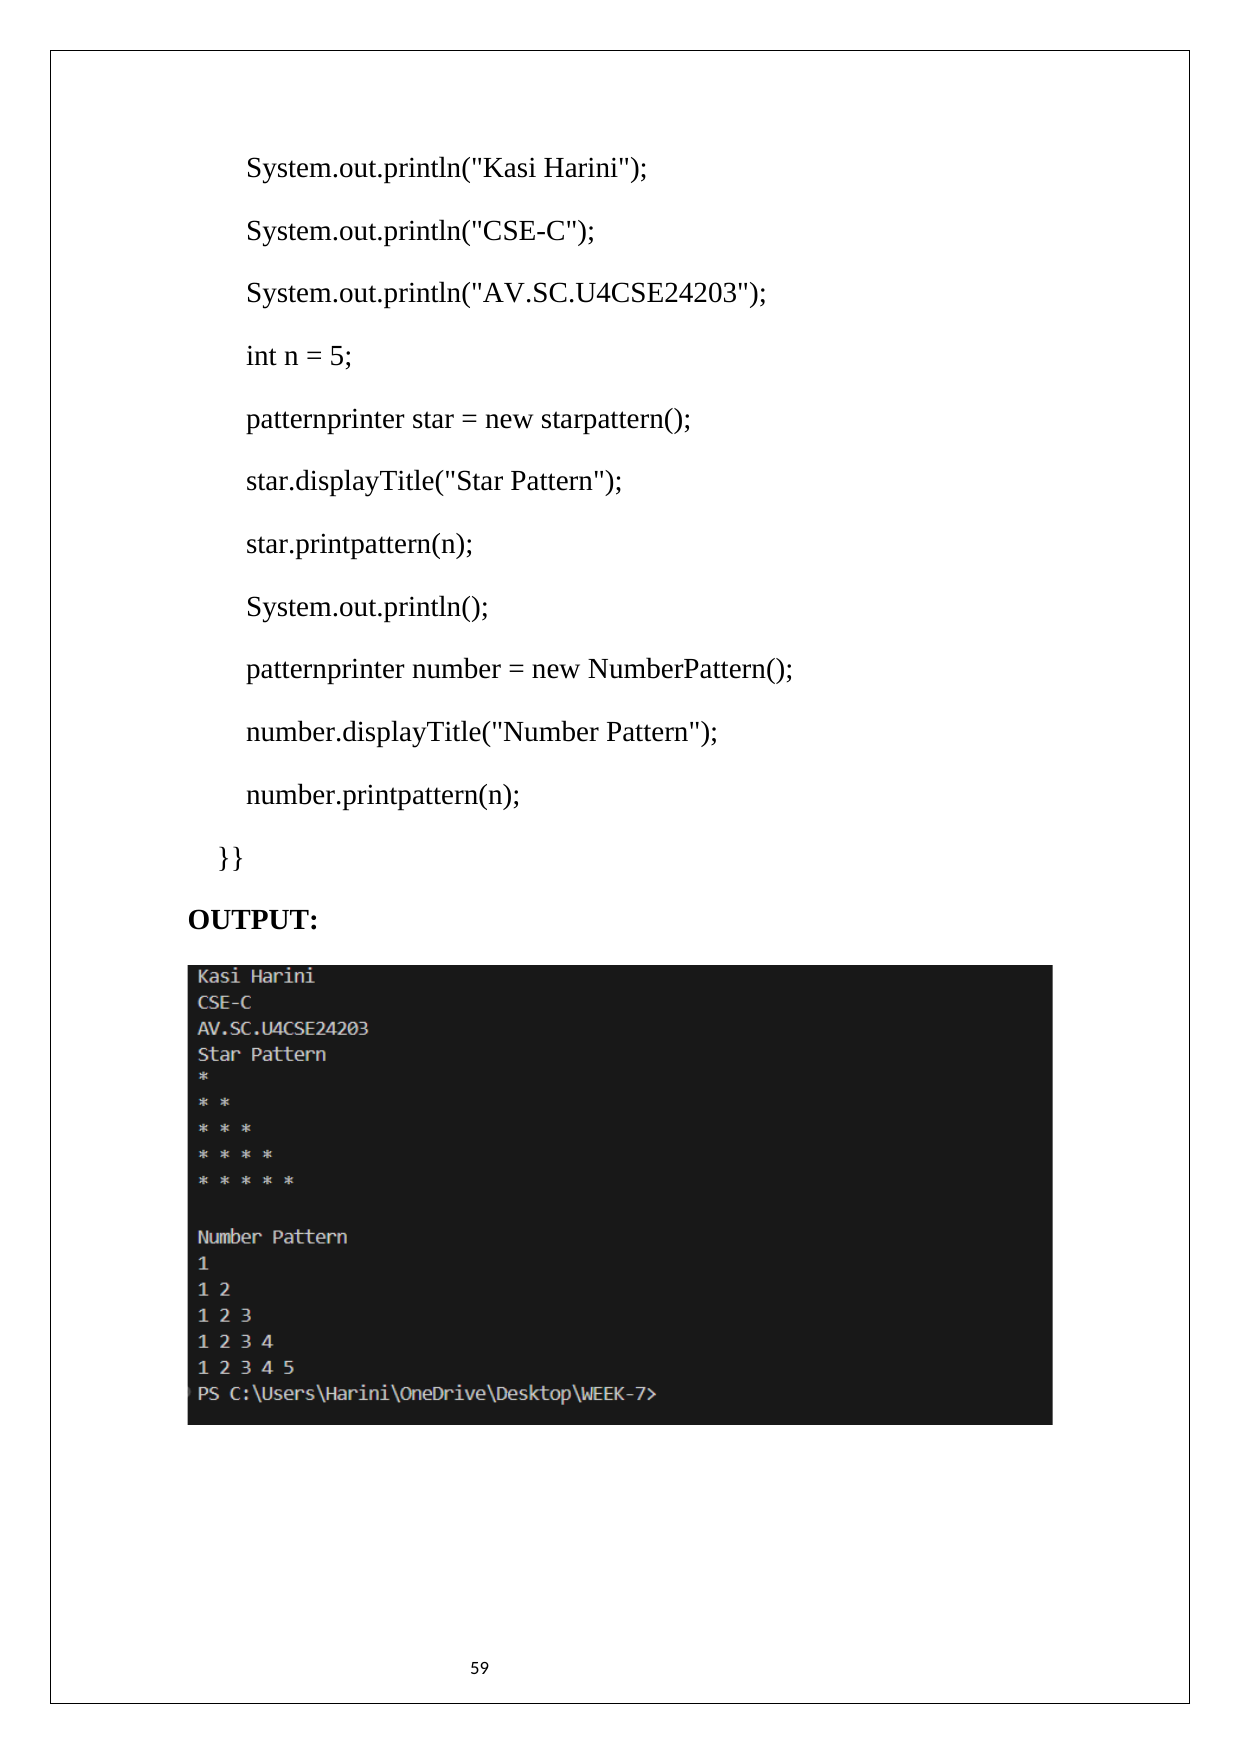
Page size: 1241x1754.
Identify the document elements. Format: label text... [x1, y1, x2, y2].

text patternprinter number = new NumberPattern(); [187, 777, 1053, 811]
text int n = 5; [187, 463, 1053, 497]
text star.printpattern(n); [187, 652, 1053, 685]
text public class ptest { [187, 150, 1053, 183]
text public static void main(String[] args) { [187, 213, 1053, 246]
picture [187, 1090, 1053, 1550]
text System.out.println("CSE-C"); [187, 338, 1053, 372]
text System.out.println(); [187, 714, 1053, 748]
text number.displayTitle("Number Pattern"); [187, 840, 1053, 873]
text star.displayTitle("Star Pattern"); [187, 589, 1053, 622]
text patternprinter star = new starpattern(); [187, 526, 1053, 560]
text number.printpattern(n); [187, 902, 1053, 936]
text System.out.println("AV.SC.U4CSE24203"); [187, 401, 1053, 434]
text System.out.println("Kasi Harini"); [187, 275, 1053, 309]
text }} [187, 965, 1053, 999]
text OUTPUT: [187, 1028, 1053, 1061]
